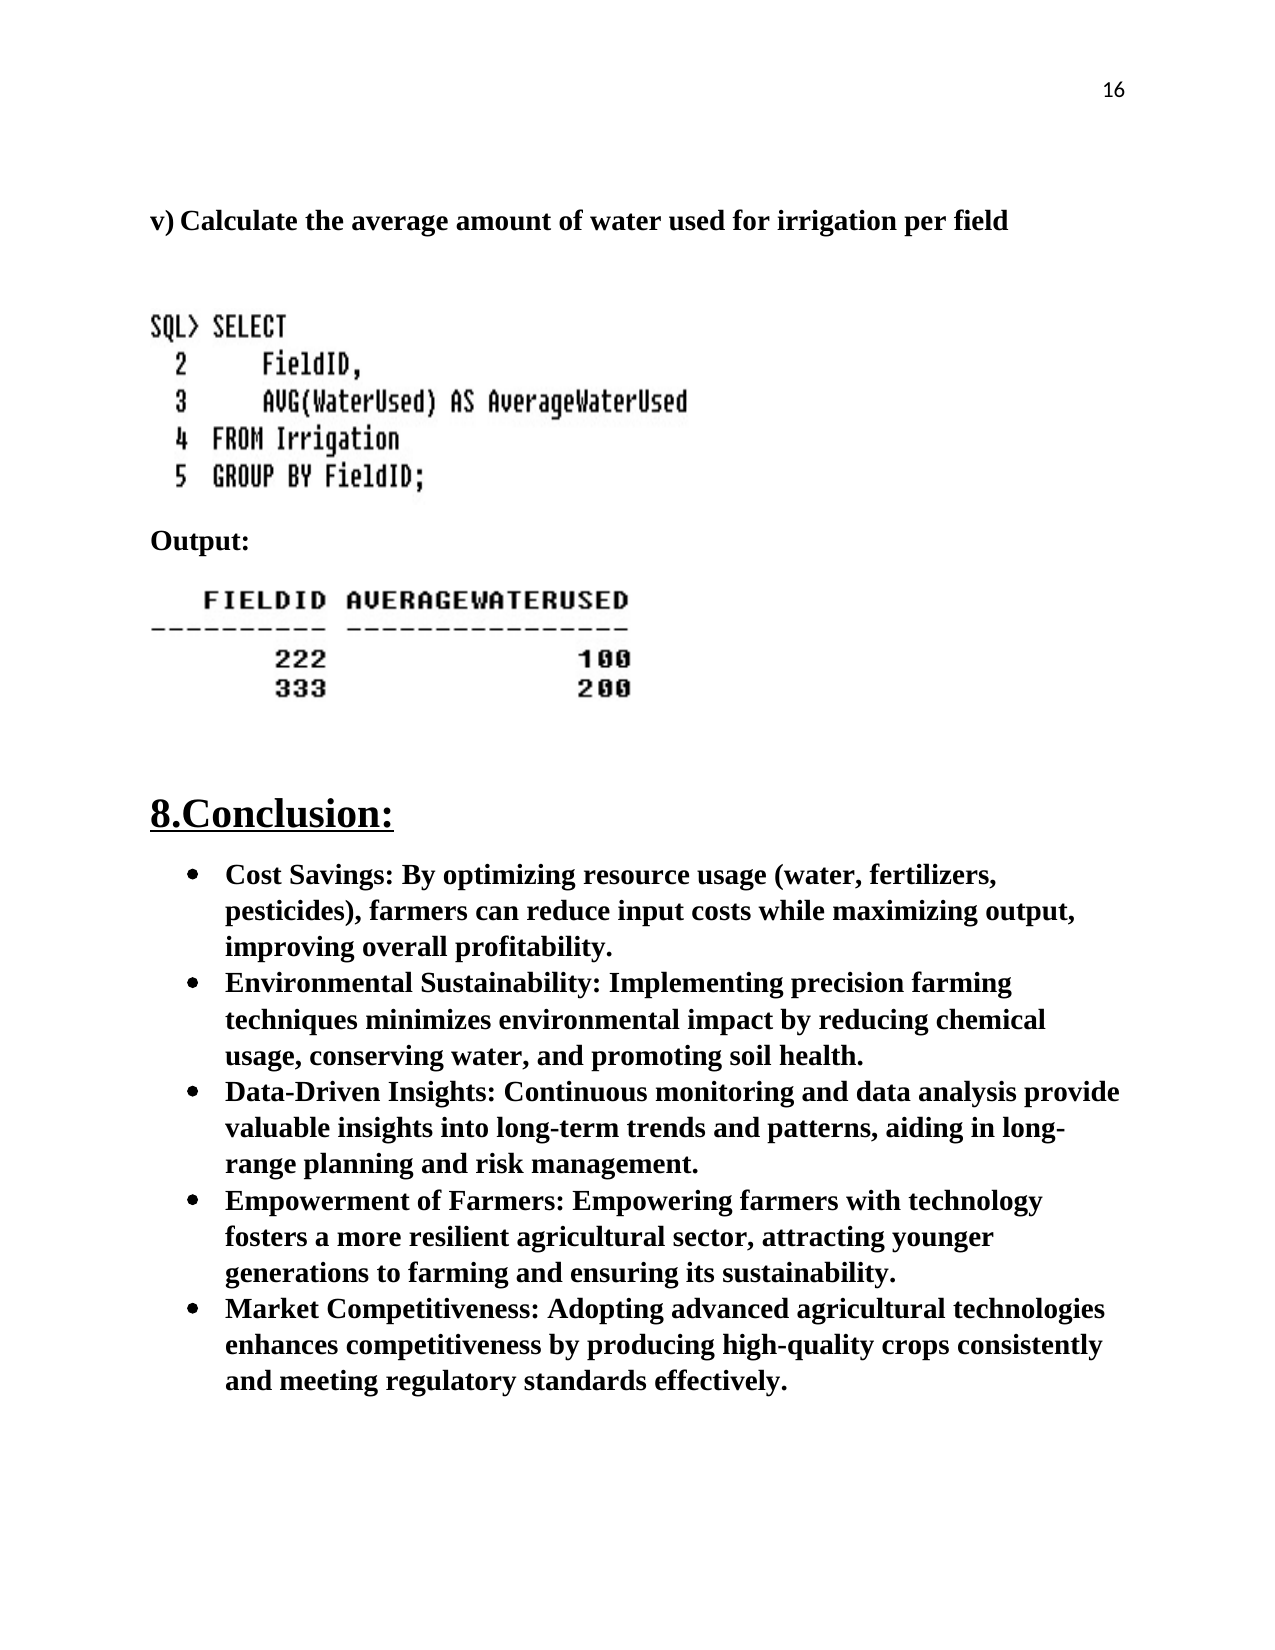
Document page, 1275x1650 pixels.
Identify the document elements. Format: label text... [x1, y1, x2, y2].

list Empowerment of Farmers: Empowering farmers with technology fosters a more resilient agricultural sector, attracting younger generations to farming and ensuring its sustainability. [187, 1183, 1125, 1288]
list Market Competitiveness: Adopting advanced agricultural technologies enhances competitiveness by producing high-quality crops consistently and meeting regulatory standards effectively. [187, 1291, 1125, 1397]
list Environmental Sustainability: Implementing precision farming techniques minimizes environmental impact by reducing chemical usage, conserving water, and promoting soil health. [187, 966, 1125, 1071]
list Data-Driven Insights: Continuous monitoring and data analysis provide valuable insights into long-term trends and patterns, aiding in long-range planning and risk management. [187, 1074, 1125, 1180]
picture [150, 308, 746, 505]
text Output: [150, 523, 1125, 557]
list Cost Savings: By optimizing resource usage (water, fertilizers, pesticides), farmers can reduce input costs while maximizing output, improving overall profitability. [187, 857, 1125, 963]
text 8.Conclusion: [150, 789, 1125, 837]
text v) Calculate the average amount of water used for irrigation per field [150, 203, 1125, 236]
picture [150, 576, 746, 717]
